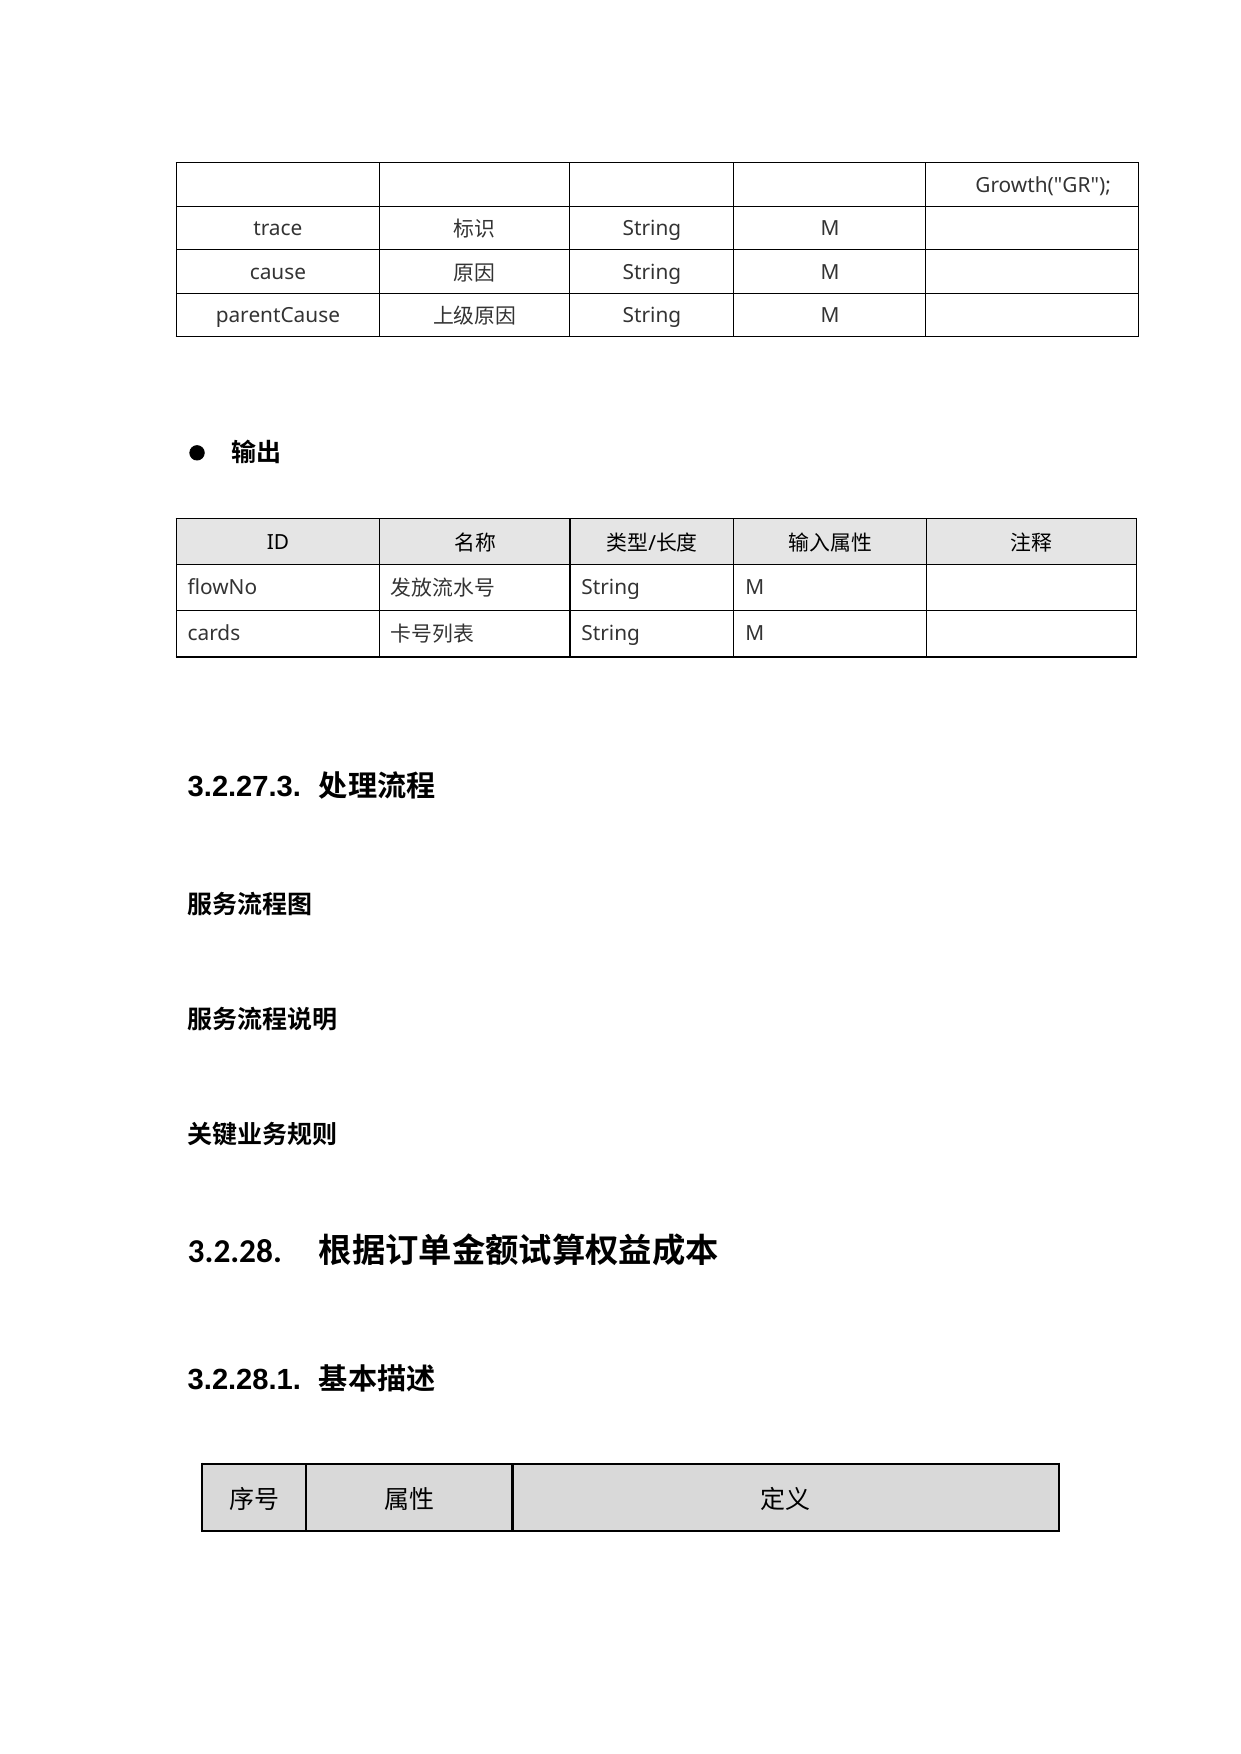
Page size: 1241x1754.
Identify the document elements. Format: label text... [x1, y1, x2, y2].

subtitle 基本描述 [187, 1344, 1053, 1409]
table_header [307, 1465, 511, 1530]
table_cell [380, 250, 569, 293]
subtitle 根据订单金额试算权益成本 [187, 1215, 1053, 1280]
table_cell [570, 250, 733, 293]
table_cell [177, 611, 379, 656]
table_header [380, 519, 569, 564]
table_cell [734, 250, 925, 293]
subtitle 处理流程 [187, 752, 1053, 817]
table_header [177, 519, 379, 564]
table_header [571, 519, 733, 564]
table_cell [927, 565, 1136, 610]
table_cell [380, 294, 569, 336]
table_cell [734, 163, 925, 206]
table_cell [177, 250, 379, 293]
subtitle 服务流程图 [187, 870, 1053, 935]
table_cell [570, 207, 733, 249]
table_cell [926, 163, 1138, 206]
subtitle 关键业务规则 [187, 1100, 1053, 1165]
subtitle 服务流程说明 [187, 985, 1053, 1050]
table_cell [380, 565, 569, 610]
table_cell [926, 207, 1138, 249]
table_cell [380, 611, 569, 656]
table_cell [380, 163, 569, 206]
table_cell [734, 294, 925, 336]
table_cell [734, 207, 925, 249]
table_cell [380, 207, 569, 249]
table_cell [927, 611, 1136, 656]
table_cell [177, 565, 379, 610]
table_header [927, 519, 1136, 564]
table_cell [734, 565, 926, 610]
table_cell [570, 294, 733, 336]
list 输出 [187, 418, 1053, 483]
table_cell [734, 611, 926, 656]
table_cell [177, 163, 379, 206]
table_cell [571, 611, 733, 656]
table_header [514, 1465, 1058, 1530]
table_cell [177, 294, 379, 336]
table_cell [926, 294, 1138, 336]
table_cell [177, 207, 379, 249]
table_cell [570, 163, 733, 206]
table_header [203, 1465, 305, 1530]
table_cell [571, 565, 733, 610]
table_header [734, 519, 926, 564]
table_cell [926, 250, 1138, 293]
